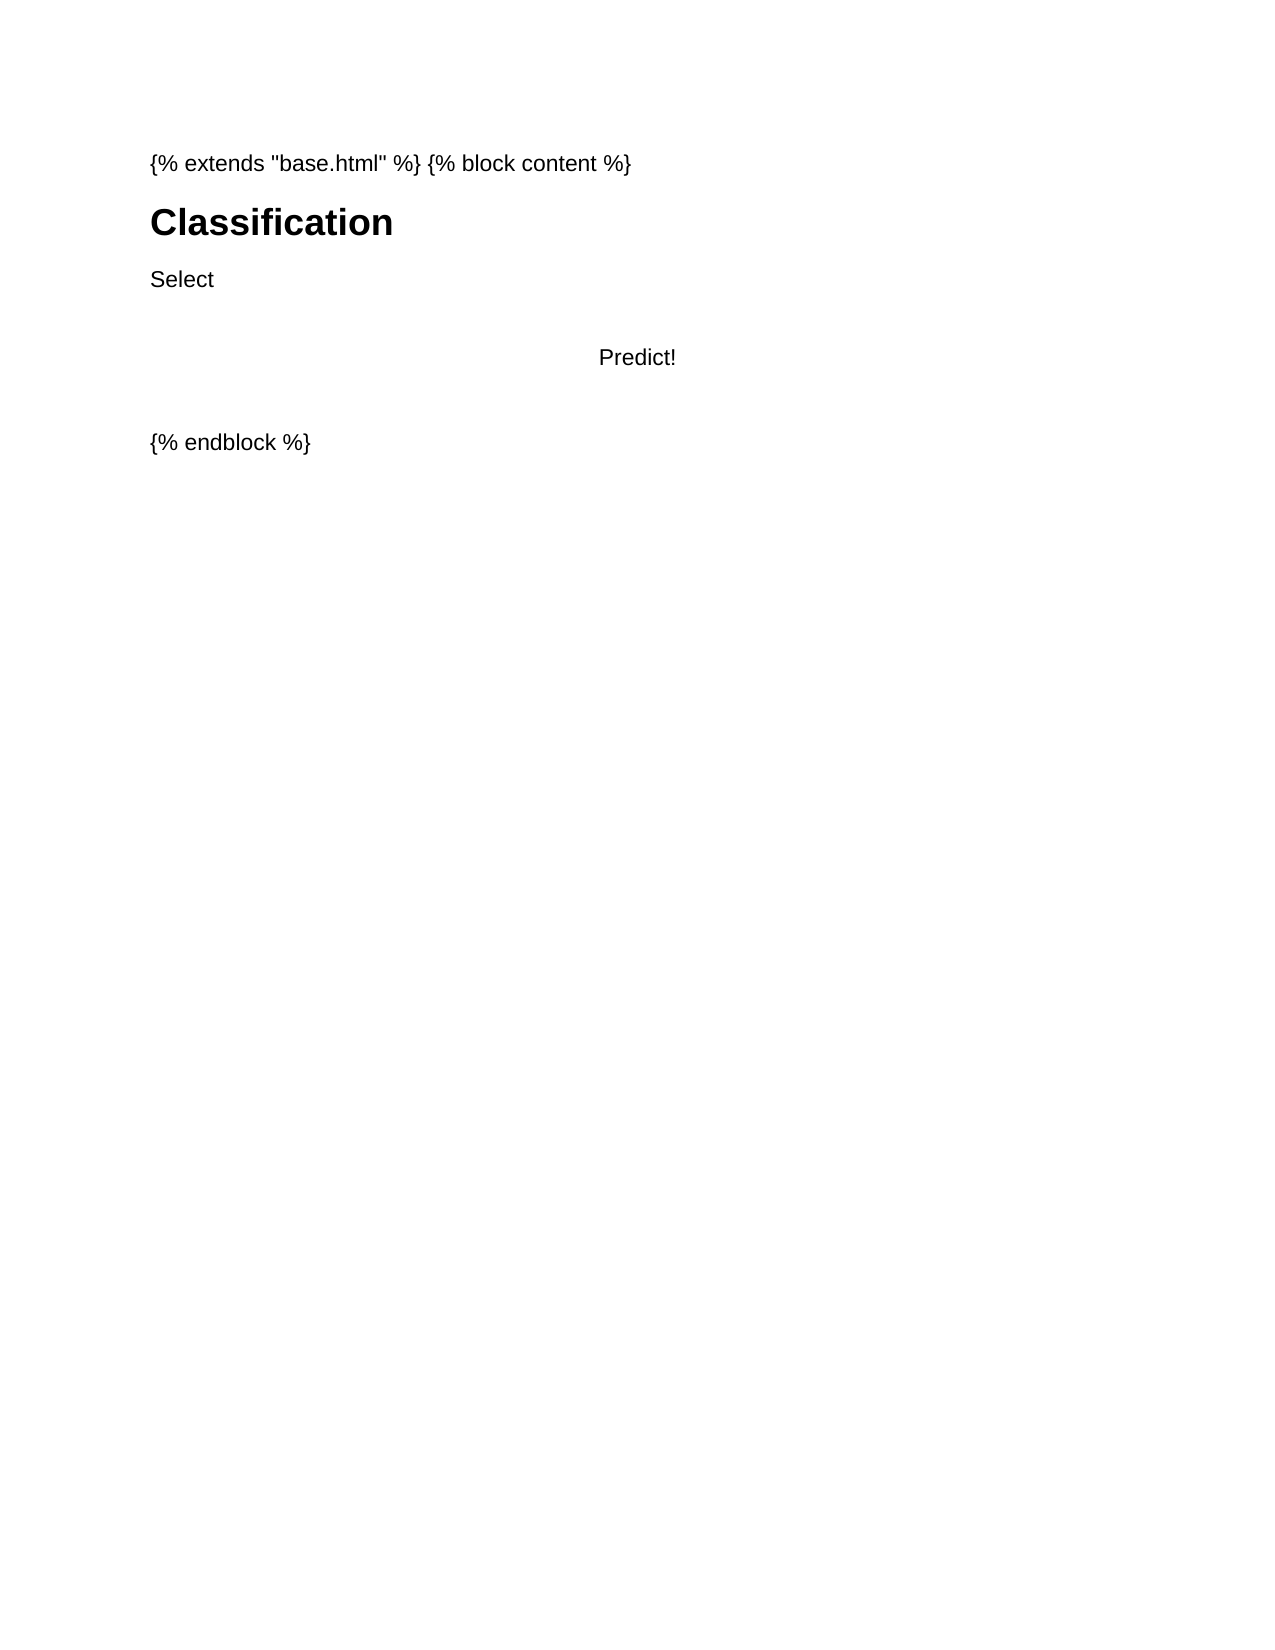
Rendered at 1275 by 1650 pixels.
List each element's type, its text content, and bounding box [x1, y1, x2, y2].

text {% extends "base.html" %} {% block content %} [150, 150, 1125, 176]
text Select [150, 266, 1125, 293]
text Predict! [150, 344, 1125, 370]
subtitle Classification [150, 200, 1125, 243]
text {% endblock %} [150, 429, 1125, 455]
